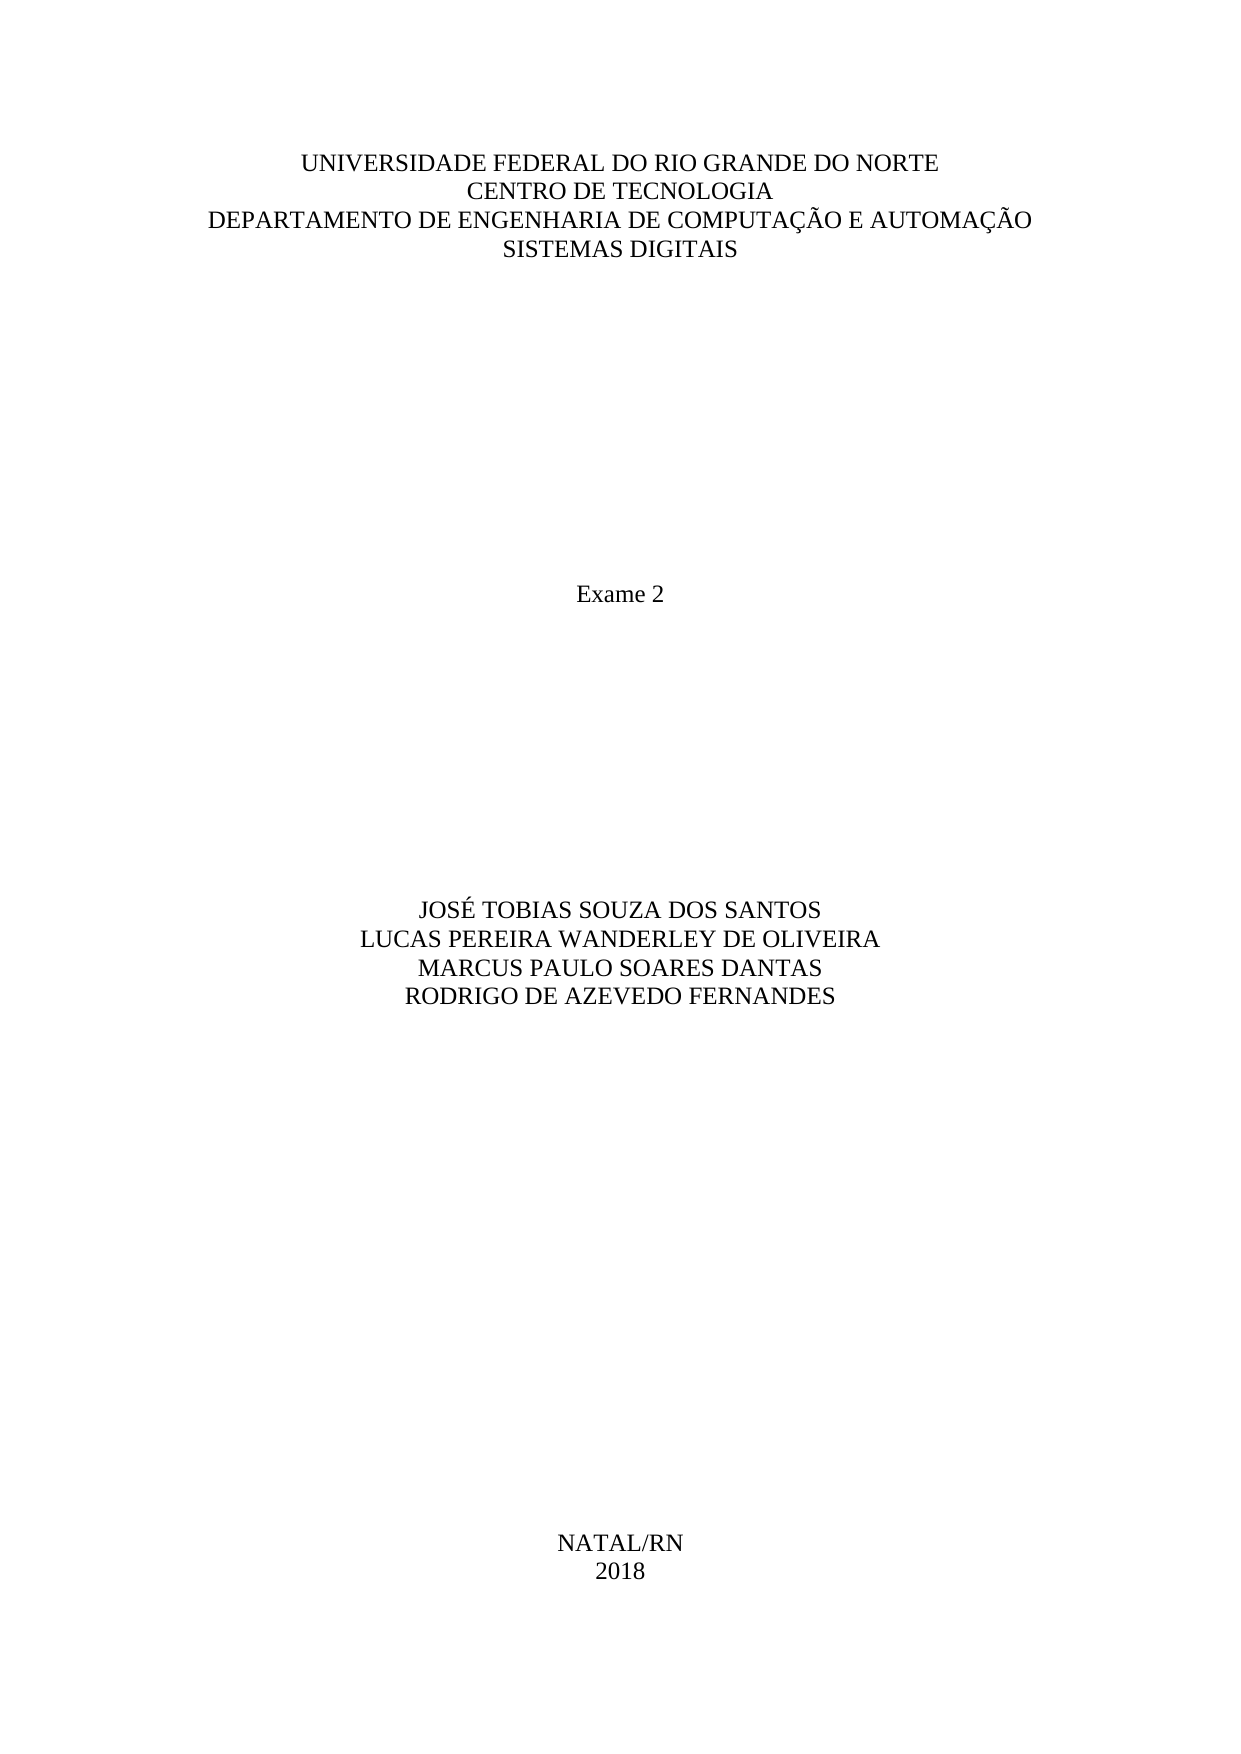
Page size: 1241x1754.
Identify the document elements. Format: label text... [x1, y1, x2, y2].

text CENTRO DE TECNOLOGIA [177, 176, 1063, 205]
text NATAL/RN [177, 1528, 1063, 1556]
text 2018 [177, 1556, 1063, 1585]
text DEPARTAMENTO DE ENGENHARIA DE COMPUTAÇÃO E AUTOMAÇÃO [177, 205, 1063, 234]
text RODRIGO DE AZEVEDO FERNANDES [177, 981, 1063, 1010]
text LUCAS PEREIRA WANDERLEY DE OLIVEIRA [177, 924, 1063, 953]
text MARCUS PAULO SOARES DANTAS [177, 953, 1063, 981]
text JOSÉ TOBIAS SOUZA DOS SANTOS [177, 895, 1063, 924]
text UNIVERSIDADE FEDERAL DO RIO GRANDE DO NORTE [177, 148, 1063, 176]
text SISTEMAS DIGITAIS [177, 234, 1063, 263]
text Exame 2 [177, 579, 1063, 608]
